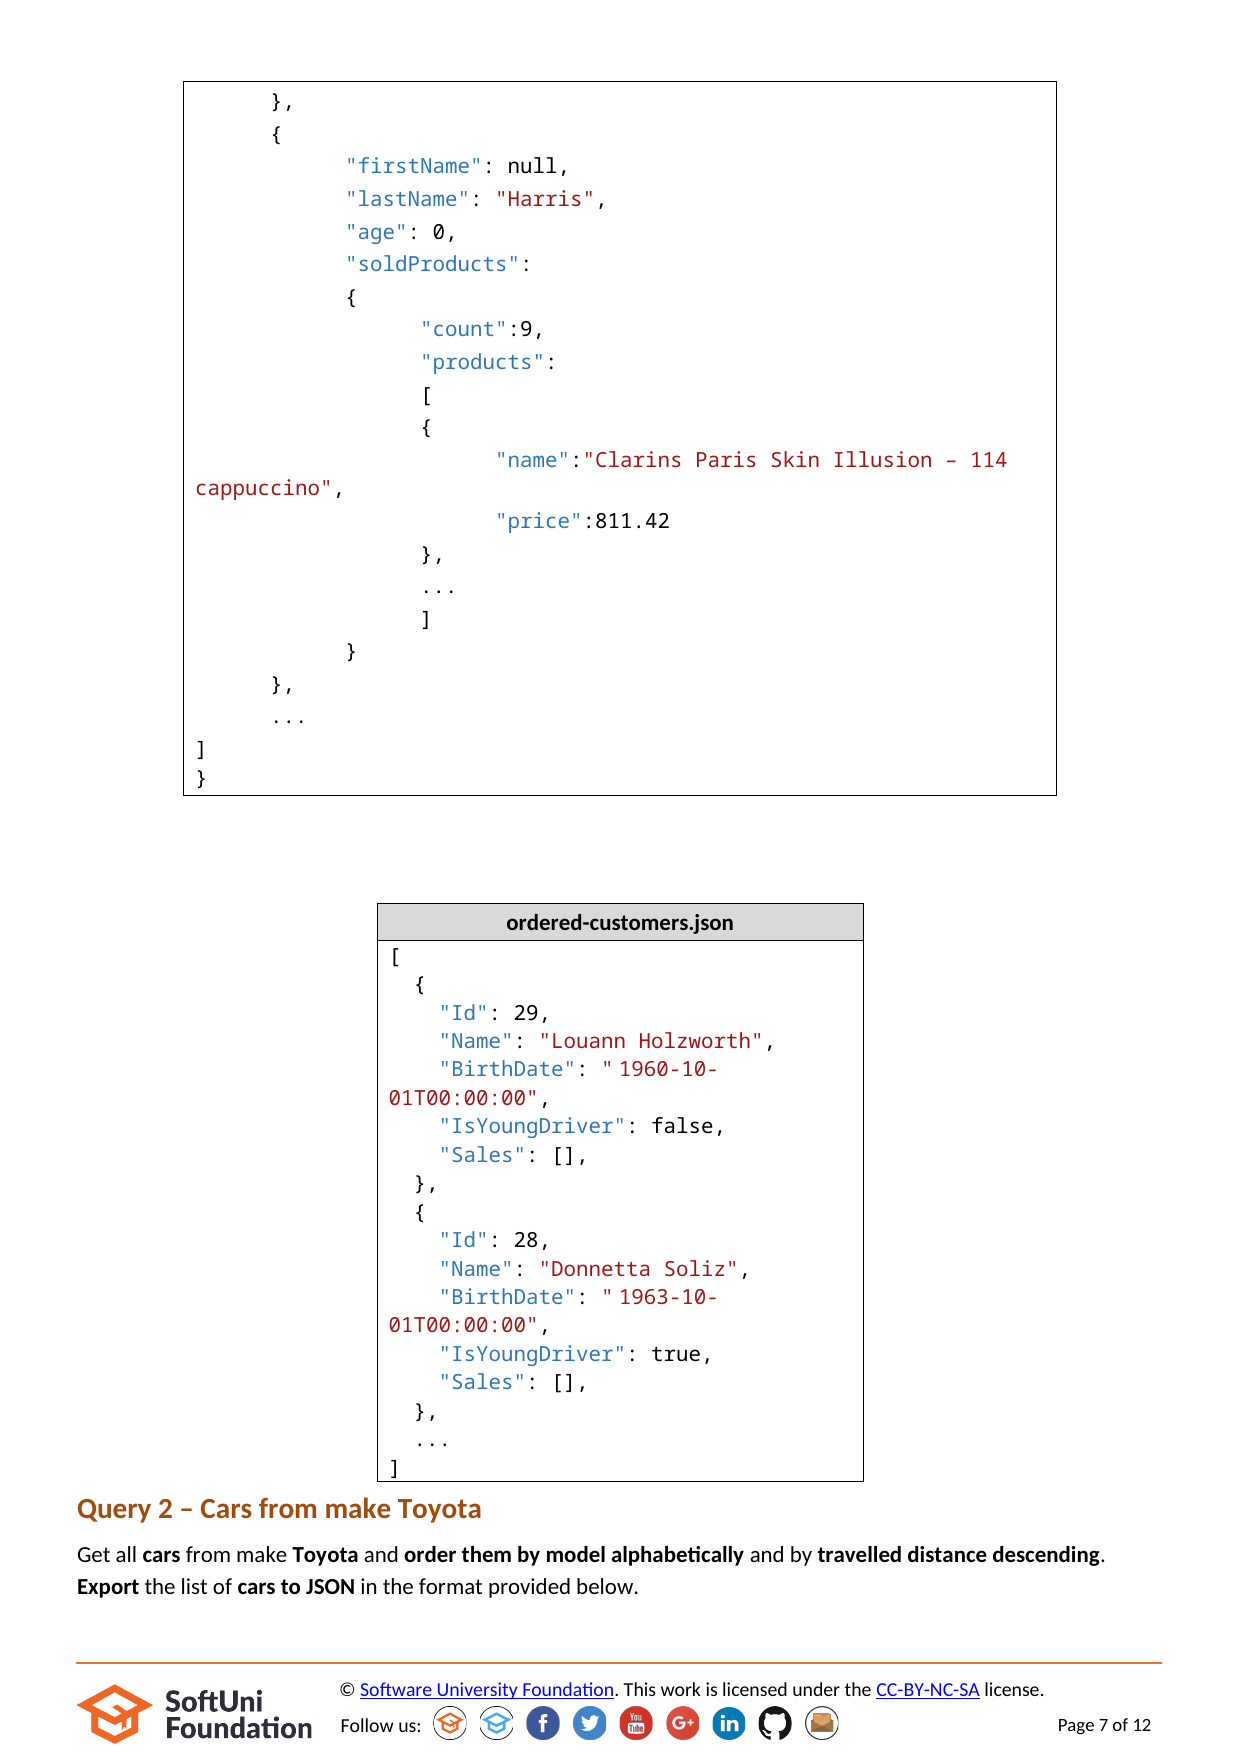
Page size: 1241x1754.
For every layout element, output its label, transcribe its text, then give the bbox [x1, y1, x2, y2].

picture [619, 1706, 653, 1740]
picture [758, 1706, 792, 1740]
picture [76, 1684, 312, 1744]
picture [712, 1707, 722, 1717]
table_header ordered-customers.json [378, 904, 863, 940]
picture [526, 1706, 560, 1740]
table_cell [ { "Id": 29, "Name": "Louann Holzworth", "BirthDate": " 1960-10-01T00:00:00", "IsYoungDriver": false, "Sales": [], }, { "Id": 28, "Name": "Donnetta Soliz", "BirthDate": " 1963-10-01T00:00:00", "IsYoungDriver": true, "Sales": [], }, ... ] [378, 941, 863, 1481]
picture [433, 1706, 467, 1740]
picture [727, 1721, 738, 1731]
picture [666, 1706, 700, 1740]
picture [805, 1706, 839, 1740]
picture [736, 1730, 746, 1740]
picture [712, 1730, 722, 1740]
picture [736, 1707, 746, 1717]
subtitle Query 2 – Cars from make Toyota [77, 1491, 1163, 1526]
picture [573, 1706, 607, 1740]
picture [480, 1706, 513, 1740]
text Get all cars from make Toyota and order them by model alphabetically and by travelled distance descending. Export the list of cars to JSON in the format provided below. [77, 1540, 1163, 1600]
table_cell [184, 82, 1056, 795]
